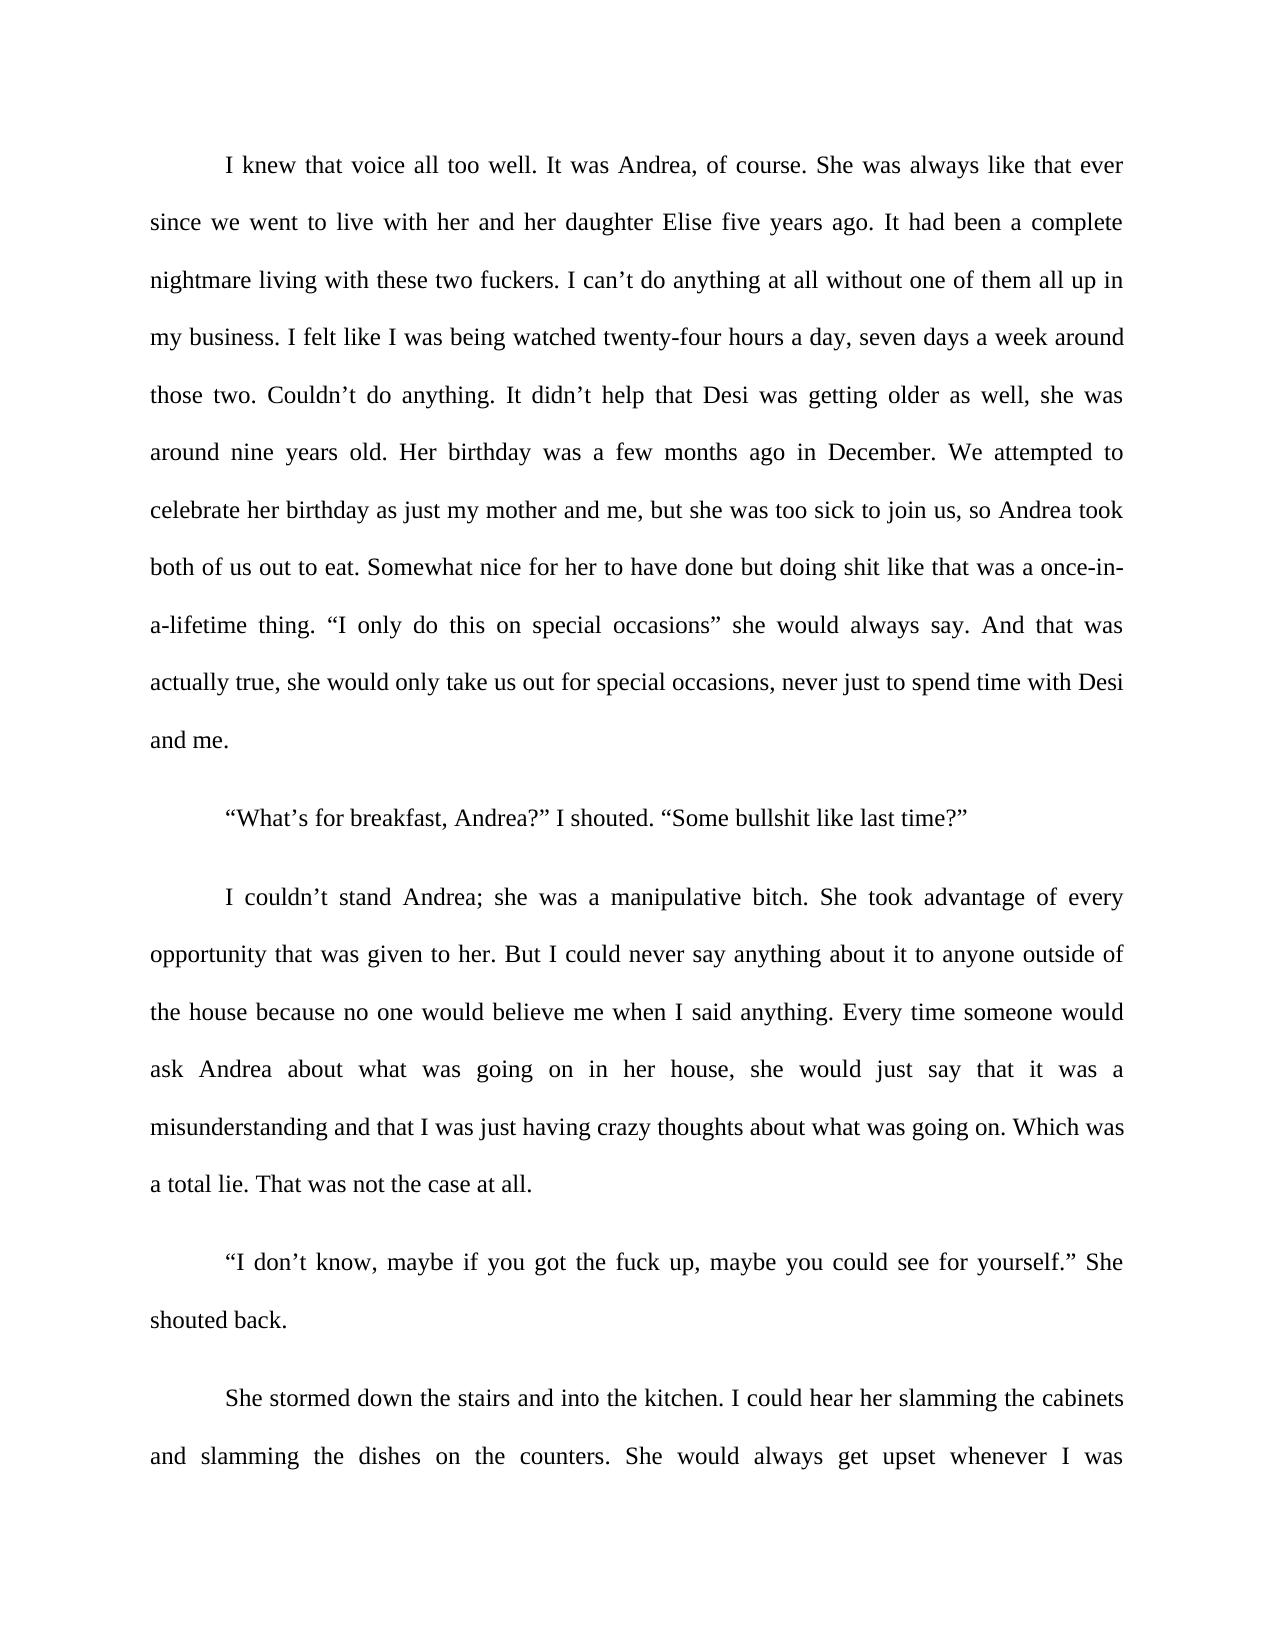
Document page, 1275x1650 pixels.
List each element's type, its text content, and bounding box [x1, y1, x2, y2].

text I knew that voice all too well. It was Andrea, of course. She was always like that ever since we went to live with her and her daughter Elise five years ago. It had been a complete nightmare living with these two fuckers. I can’t do anything at all without one of them all up in my business. I felt like I was being watched twenty-four hours a day, seven days a week around those two. Couldn’t do anything. It didn’t help that Desi was getting older as well, she was around nine years old. Her birthday was a few months ago in December. We attempted to celebrate her birthday as just my mother and me, but she was too sick to join us, so Andrea took both of us out to eat. Somewhat nice for her to have done but doing shit like that was a once-in-a-lifetime thing. “I only do this on special occasions” she would always say. And that was actually true, she would only take us out for special occasions, never just to spend time with Desi and me. [150, 150, 1125, 754]
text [150, 1383, 1125, 1469]
text I couldn’t stand Andrea; she was a manipulative bitch. She took advantage of every opportunity that was given to her. But I could never say anything about it to anyone outside of the house because no one would believe me when I said anything. Every time someone would ask Andrea about what was going on in her house, she would just say that it was a misunderstanding and that I was just having crazy thoughts about what was going on. Which was a total lie. That was not the case at all. [150, 882, 1125, 1198]
text “What’s for breakfast, Andrea?” I shouted. “Some bullshit like last time?” [150, 803, 1125, 832]
text “I don’t know, maybe if you got the fuck up, maybe you could see for yourself.” She shouted back. [150, 1247, 1125, 1334]
